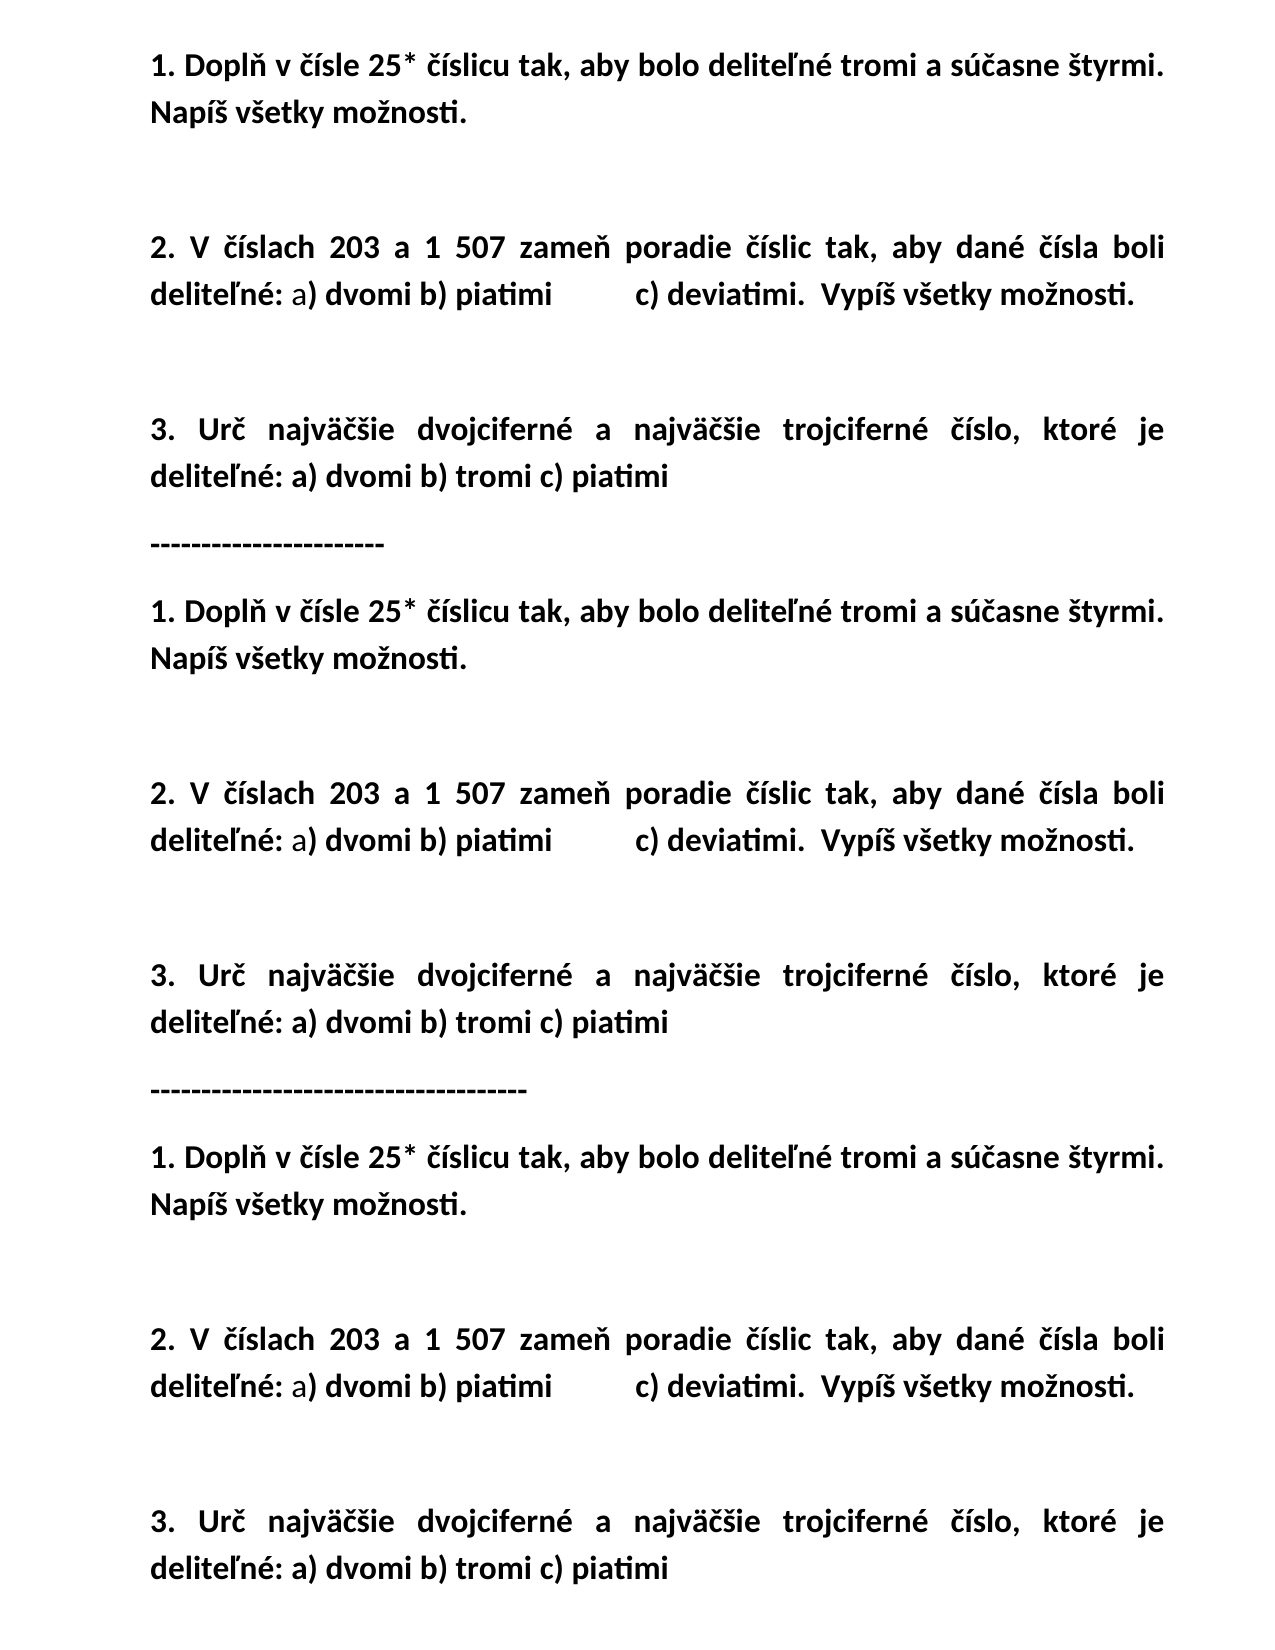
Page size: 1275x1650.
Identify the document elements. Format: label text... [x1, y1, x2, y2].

text 3. Urč najväčšie dvojciferné a najväčšie trojciferné číslo, ktoré je deliteľné: a) dvomi b) tromi c) piatimi [150, 1500, 1167, 1588]
text 1. Doplň v čísle 25* číslicu tak, aby bolo deliteľné tromi a súčasne štyrmi. Napíš všetky možnosti. [150, 590, 1167, 678]
text ----------------------- [150, 523, 1167, 563]
text 2. V číslach 203 a 1 507 zameň poradie číslic tak, aby dané čísla boli deliteľné: a) dvomi b) piatimi c) deviatimi. Vypíš všetky možnosti. [150, 226, 1167, 314]
text 3. Urč najväčšie dvojciferné a najväčšie trojciferné číslo, ktoré je deliteľné: a) dvomi b) tromi c) piatimi [150, 954, 1167, 1042]
text ------------------------------------- [150, 1069, 1167, 1109]
text 1. Doplň v čísle 25* číslicu tak, aby bolo deliteľné tromi a súčasne štyrmi. Napíš všetky možnosti. [150, 44, 1167, 132]
text 3. Urč najväčšie dvojciferné a najväčšie trojciferné číslo, ktoré je deliteľné: a) dvomi b) tromi c) piatimi [150, 408, 1167, 496]
text 1. Doplň v čísle 25* číslicu tak, aby bolo deliteľné tromi a súčasne štyrmi. Napíš všetky možnosti. [150, 1136, 1167, 1224]
text 2. V číslach 203 a 1 507 zameň poradie číslic tak, aby dané čísla boli deliteľné: a) dvomi b) piatimi c) deviatimi. Vypíš všetky možnosti. [150, 1318, 1167, 1406]
text 2. V číslach 203 a 1 507 zameň poradie číslic tak, aby dané čísla boli deliteľné: a) dvomi b) piatimi c) deviatimi. Vypíš všetky možnosti. [150, 772, 1167, 860]
